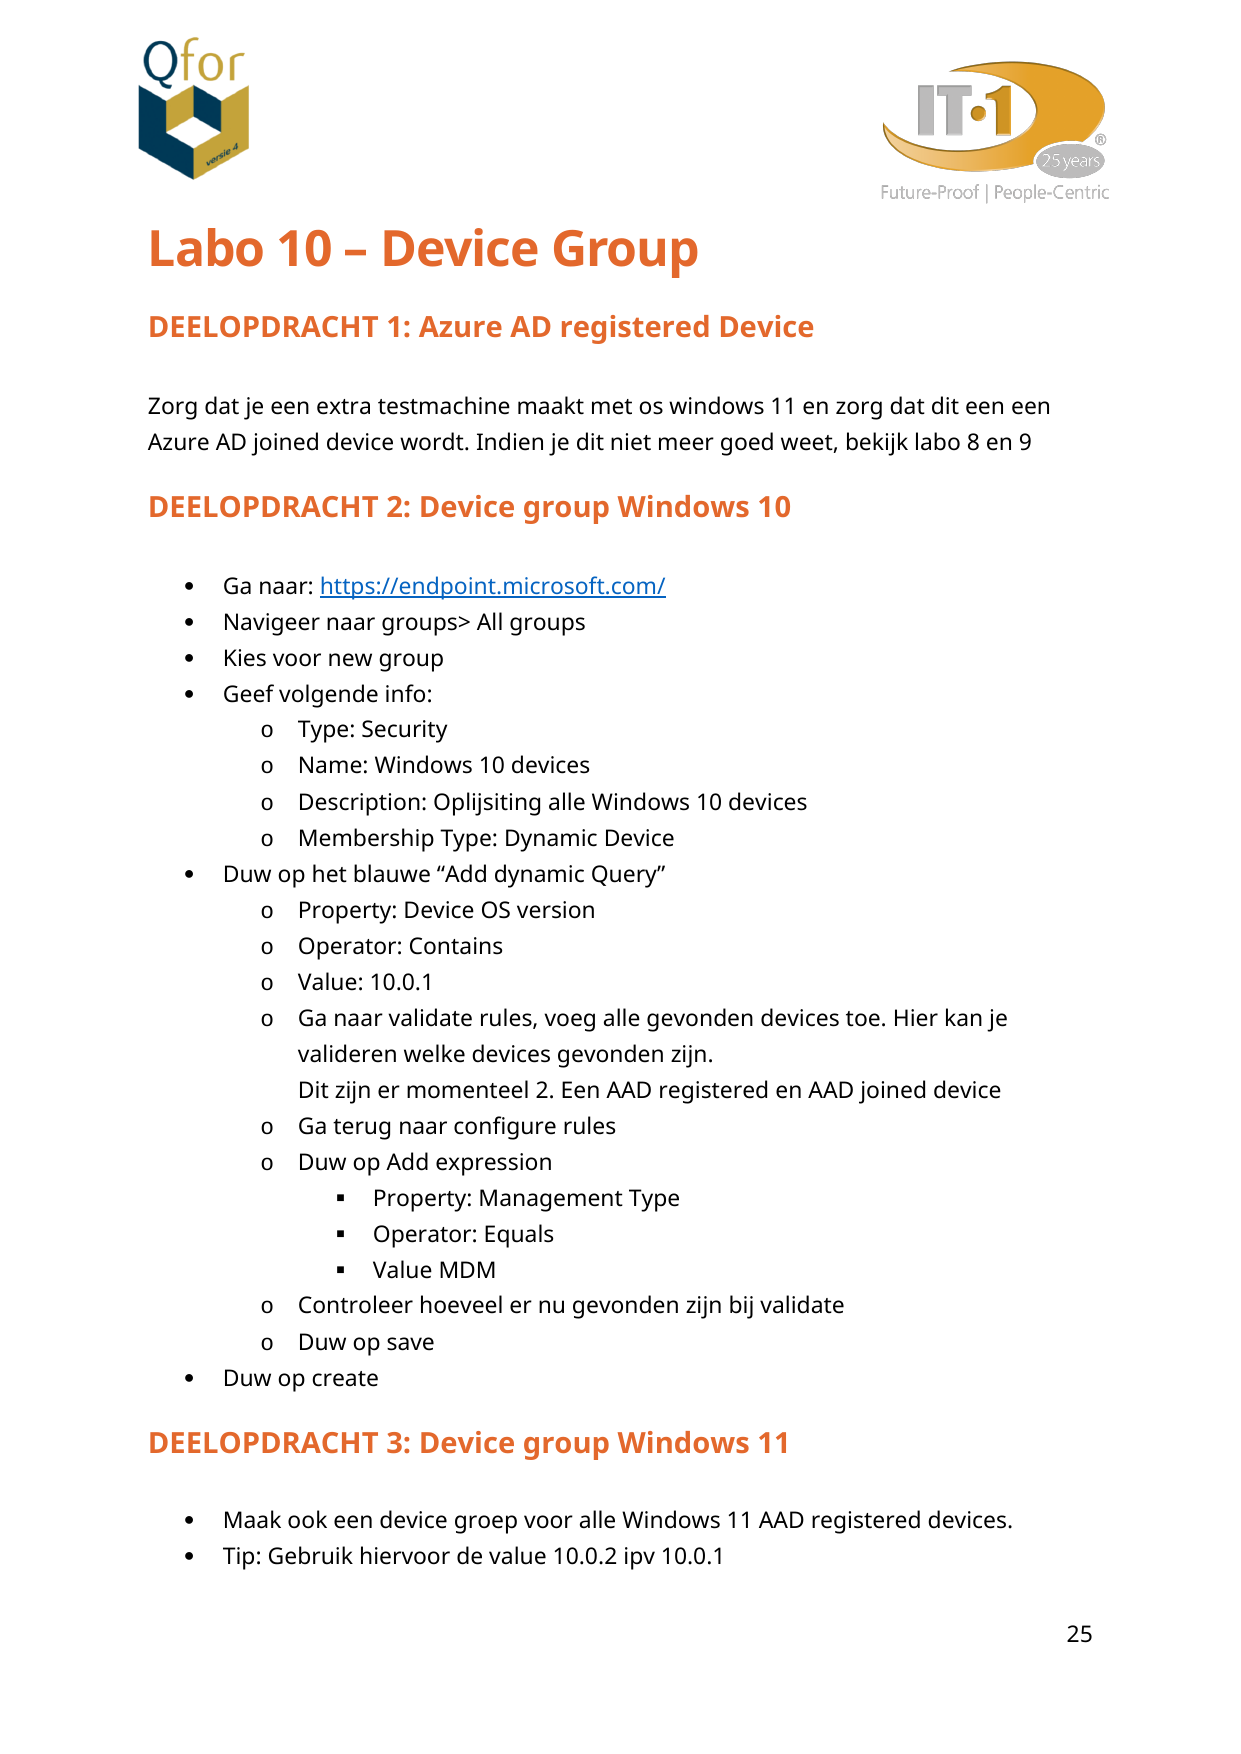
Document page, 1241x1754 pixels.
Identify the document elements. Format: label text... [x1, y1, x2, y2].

picture [112, 31, 266, 187]
subtitle DEELOPDRACHT 2: Device group Windows 10 [148, 487, 1093, 526]
list Value MDM [335, 1253, 1093, 1285]
list Duw op het blauwe “Add dynamic Query” [185, 858, 1093, 889]
list Duw op Add expression [260, 1146, 1093, 1177]
subtitle DEELOPDRACHT 1: Azure AD registered Device [148, 307, 1093, 346]
list Geef volgende info: [185, 677, 1093, 709]
list Name: Windows 10 devices [260, 749, 1093, 781]
list Ga terug naar configure rules [260, 1109, 1093, 1141]
list Tip: Gebruik hiervoor de value 10.0.2 ipv 10.0.1 [185, 1540, 1093, 1571]
list Ga naar: https://endpoint.microsoft.com/ [185, 570, 1093, 601]
list Duw op create [185, 1362, 1093, 1393]
list Operator: Equals [335, 1218, 1093, 1249]
list Operator: Contains [260, 929, 1093, 961]
text Zorg dat je een extra testmachine maakt met os windows 11 en zorg dat dit een een Azure AD joined device wordt. Indien je dit niet meer goed weet, bekijk labo 8 en 9 [148, 390, 1093, 457]
list Property: Device OS version [260, 893, 1093, 925]
list Value: 10.0.1 [260, 966, 1093, 997]
picture [872, 52, 1117, 210]
list Navigeer naar groups> All groups [185, 606, 1093, 637]
list Controleer hoeveel er nu gevonden zijn bij validate [260, 1289, 1093, 1321]
list Description: Oplijsiting alle Windows 10 devices [260, 786, 1093, 817]
subtitle DEELOPDRACHT 3: Device group Windows 11 [148, 1422, 1093, 1462]
list Ga naar validate rules, voeg alle gevonden devices toe. Hier kan je valideren welke devices gevonden zijn. Dit zijn er momenteel 2. Een AAD registered en AAD joined device [260, 1002, 1093, 1105]
title Labo 10 – [148, 213, 1093, 282]
list Property: Management Type [335, 1182, 1093, 1213]
list Maak ook een device groep voor alle Windows 11 AAD registered devices. [185, 1504, 1093, 1535]
list Membership Type: Dynamic Device [260, 822, 1093, 853]
list Duw op save [260, 1326, 1093, 1357]
list Type: Security [260, 713, 1093, 745]
list Kies voor new group [185, 642, 1093, 673]
